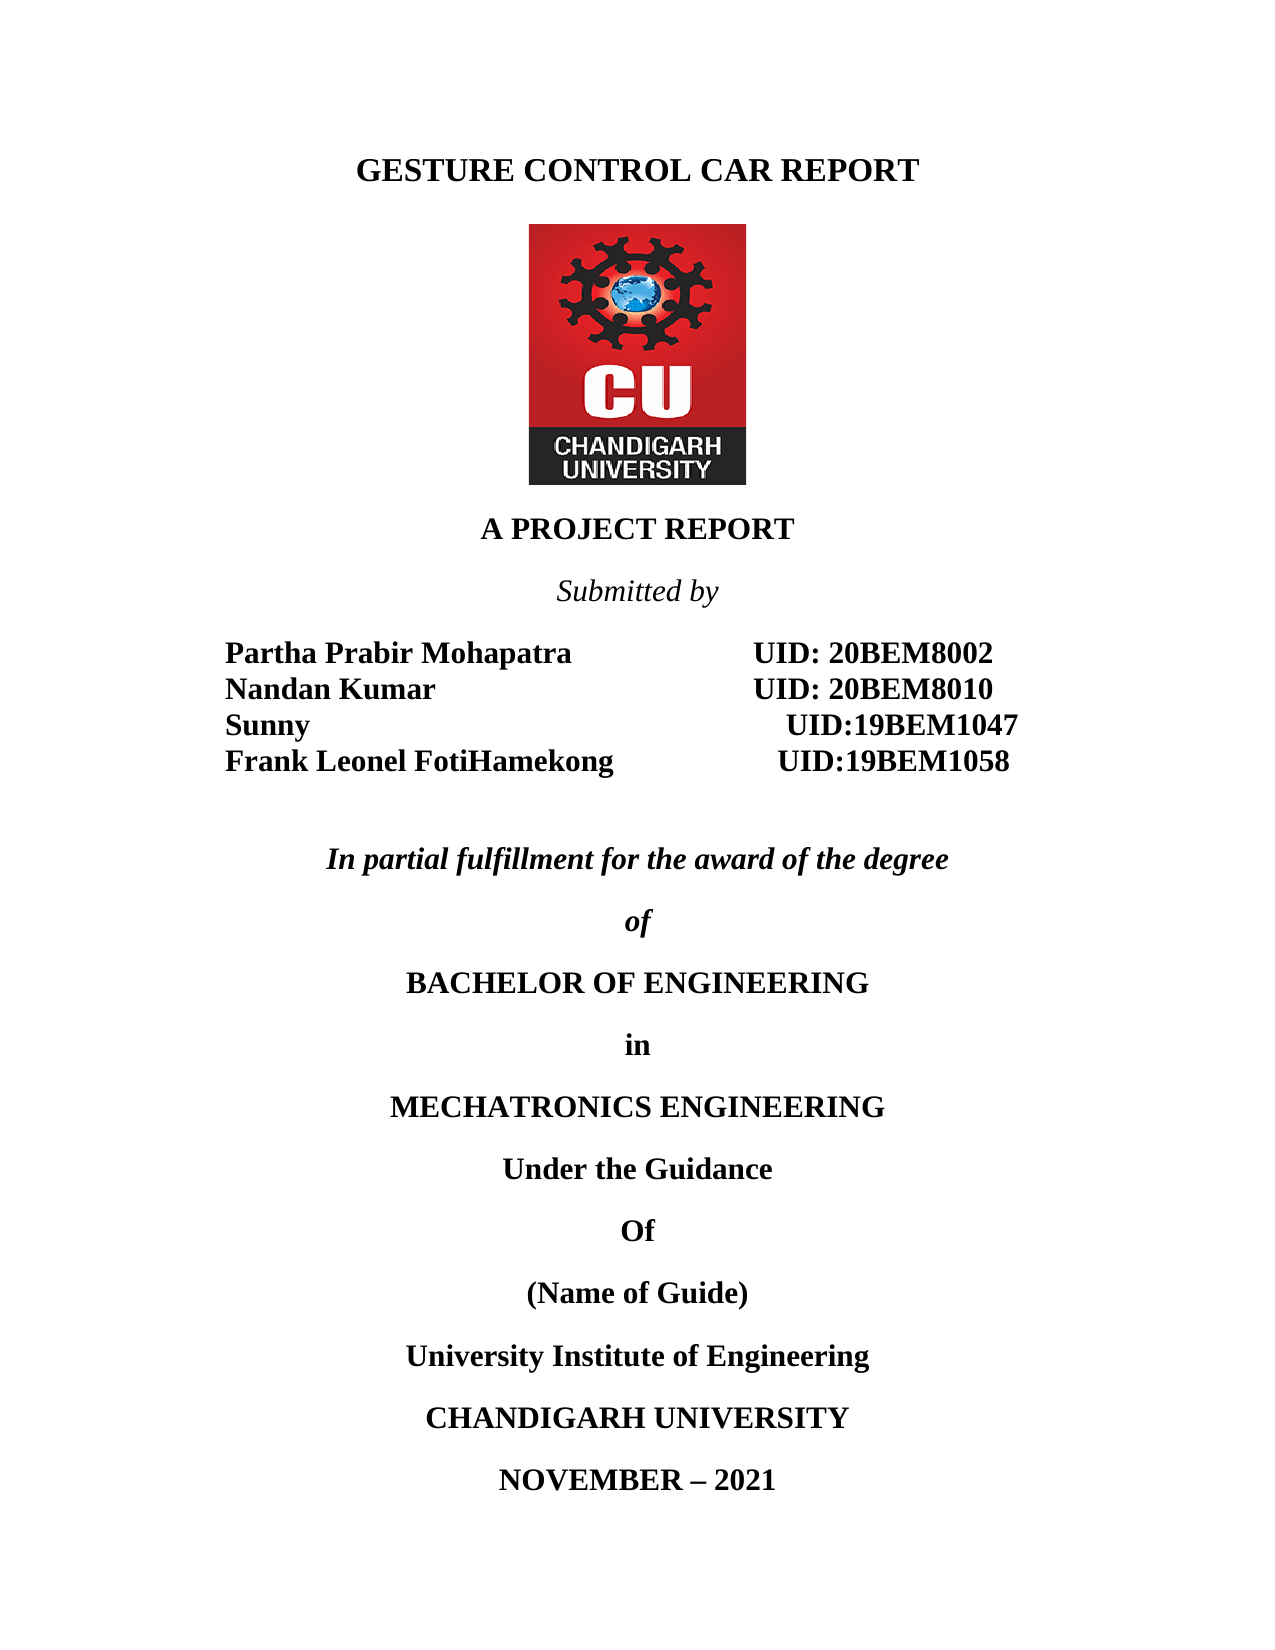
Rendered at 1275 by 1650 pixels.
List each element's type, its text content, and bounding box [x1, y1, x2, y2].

text Nandan Kumar UID: 20BEM8010 [150, 670, 1125, 706]
text Under the Guidance [150, 1151, 1125, 1186]
text Sunny UID:19BEM1047 [150, 706, 1125, 742]
text GESTURE CONTROL CAR REPORT [150, 150, 1125, 188]
text Frank Leonel FotiHamekong UID:19BEM1058 [150, 742, 1125, 778]
text Of [150, 1213, 1125, 1248]
text BACHELOR OF ENGINEERING [150, 964, 1125, 1000]
text In partial fulfillment for the award of the degree [150, 840, 1125, 876]
text (Name of Guide) [150, 1275, 1125, 1311]
text Partha Prabir Mohapatra UID: 20BEM8002 [225, 634, 1125, 670]
text CHANDIGARH UNIVERSITY [150, 1399, 1125, 1435]
text A PROJECT REPORT [150, 510, 1125, 546]
text MECHATRONICS ENGINEERING [150, 1088, 1125, 1124]
text University Institute of Engineering [150, 1337, 1125, 1373]
picture [528, 224, 747, 485]
text Submitted by [150, 572, 1125, 608]
text NOVEMBER – 2021 [150, 1461, 1125, 1497]
text in [150, 1026, 1125, 1062]
text of [150, 902, 1125, 938]
